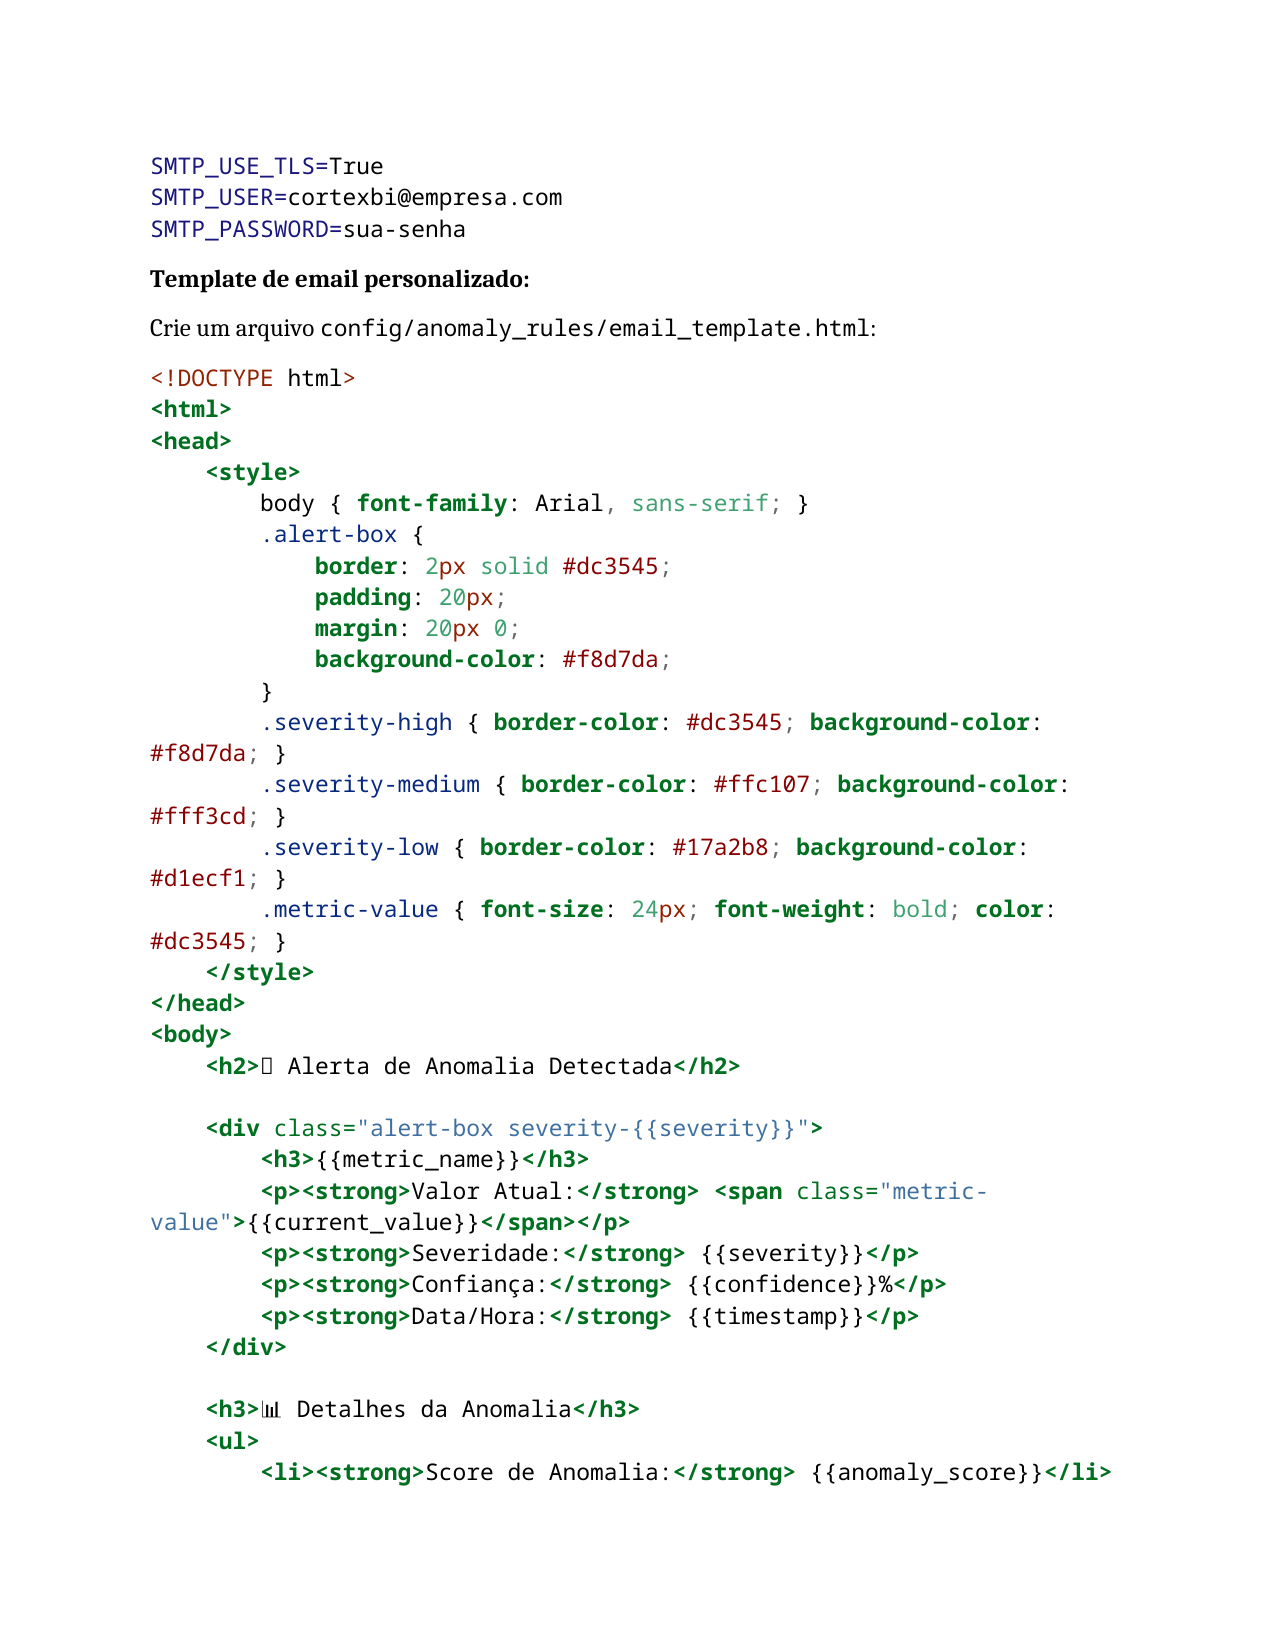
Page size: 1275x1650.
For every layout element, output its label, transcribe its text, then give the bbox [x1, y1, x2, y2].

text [150, 362, 1125, 1487]
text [150, 150, 1125, 244]
text Crie um arquivo config/anomaly_rules/email_template.html: [150, 312, 1125, 343]
text Template de email personalizado: [150, 264, 1125, 293]
